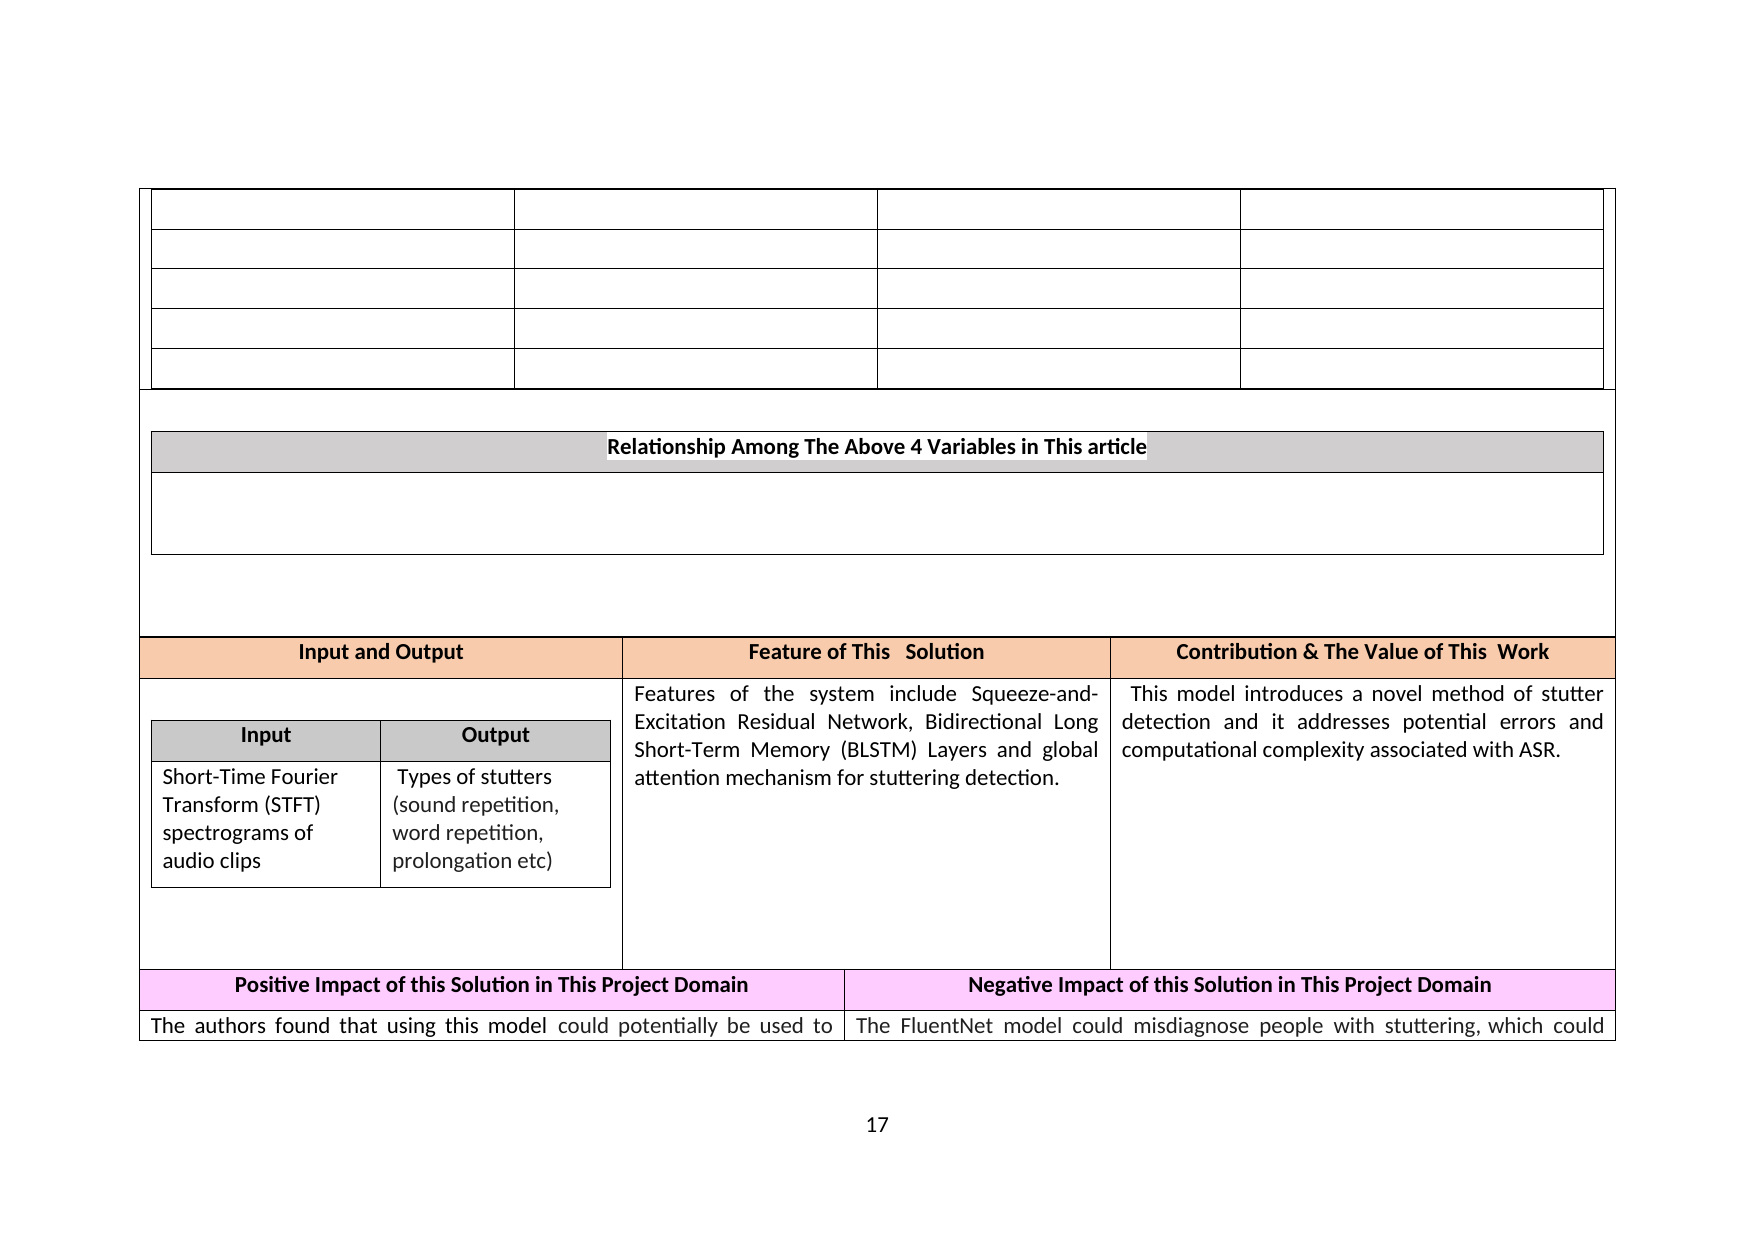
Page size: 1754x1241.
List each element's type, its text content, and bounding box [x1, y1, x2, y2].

table_cell [1241, 269, 1603, 308]
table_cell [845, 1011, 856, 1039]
table_cell [140, 679, 622, 969]
table_cell [140, 390, 1615, 636]
table_cell [152, 349, 514, 388]
table_cell This model introduces a novel method of stutter detection and it addresses potential errors and computational complexity associated with ASR. [1111, 679, 1615, 969]
table_cell [1241, 230, 1603, 268]
table_cell Features of the system include Squeeze-and-Excitation Residual Network, Bidirectional Long Short-Term Memory (BLSTM) Layers and global attention mechanism for stuttering detection. [623, 679, 1110, 969]
table_cell [152, 269, 514, 308]
table_cell [878, 349, 1240, 388]
table_cell [152, 309, 514, 348]
table_cell Negative Impact of this Solution in This Project Domain [845, 970, 1615, 1010]
table_cell [1604, 189, 1615, 389]
table_cell [1241, 349, 1603, 388]
table_cell [515, 349, 877, 388]
table_cell [878, 190, 1240, 229]
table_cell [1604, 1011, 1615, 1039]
table_cell [878, 309, 1240, 348]
table_cell [152, 230, 514, 268]
table_cell Input and Output [140, 638, 622, 678]
table_cell Contribution & The Value of This Work [1111, 638, 1615, 678]
table_cell [515, 230, 877, 268]
table_cell [515, 269, 877, 308]
table_cell [140, 189, 151, 389]
table_cell [152, 190, 514, 229]
table_cell [515, 309, 877, 348]
table_cell [1241, 309, 1603, 348]
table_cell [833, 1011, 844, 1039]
table_cell [878, 269, 1240, 308]
table_cell Feature of This Solution [623, 638, 1110, 678]
table_cell [1241, 190, 1603, 229]
table_cell [878, 230, 1240, 268]
table_cell [515, 190, 877, 229]
table_cell Positive Impact of this Solution in This Project Domain [140, 970, 844, 1010]
